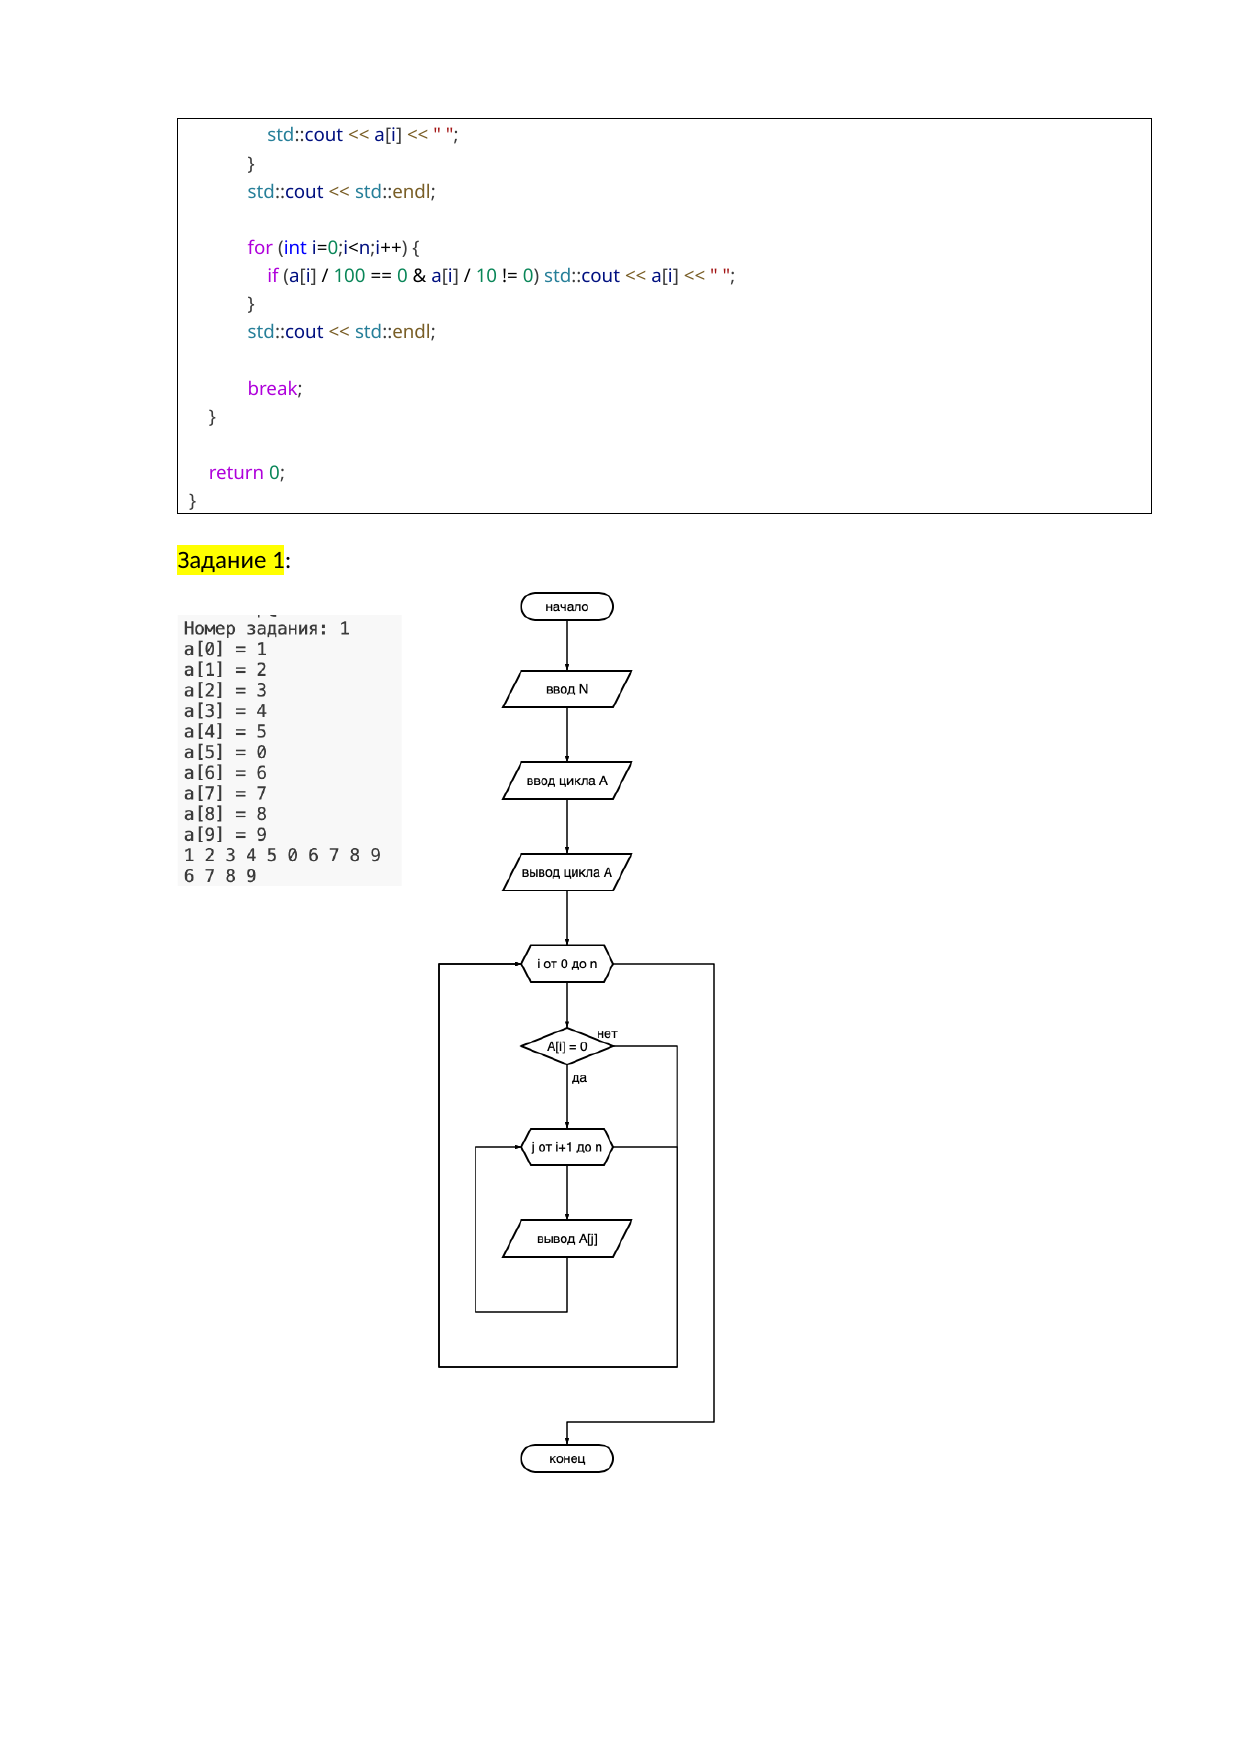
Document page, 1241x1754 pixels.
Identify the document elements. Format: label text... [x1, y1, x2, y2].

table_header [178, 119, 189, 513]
picture [176, 615, 402, 884]
picture [420, 575, 732, 1490]
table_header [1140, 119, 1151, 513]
text Задание 1: [177, 544, 1152, 575]
